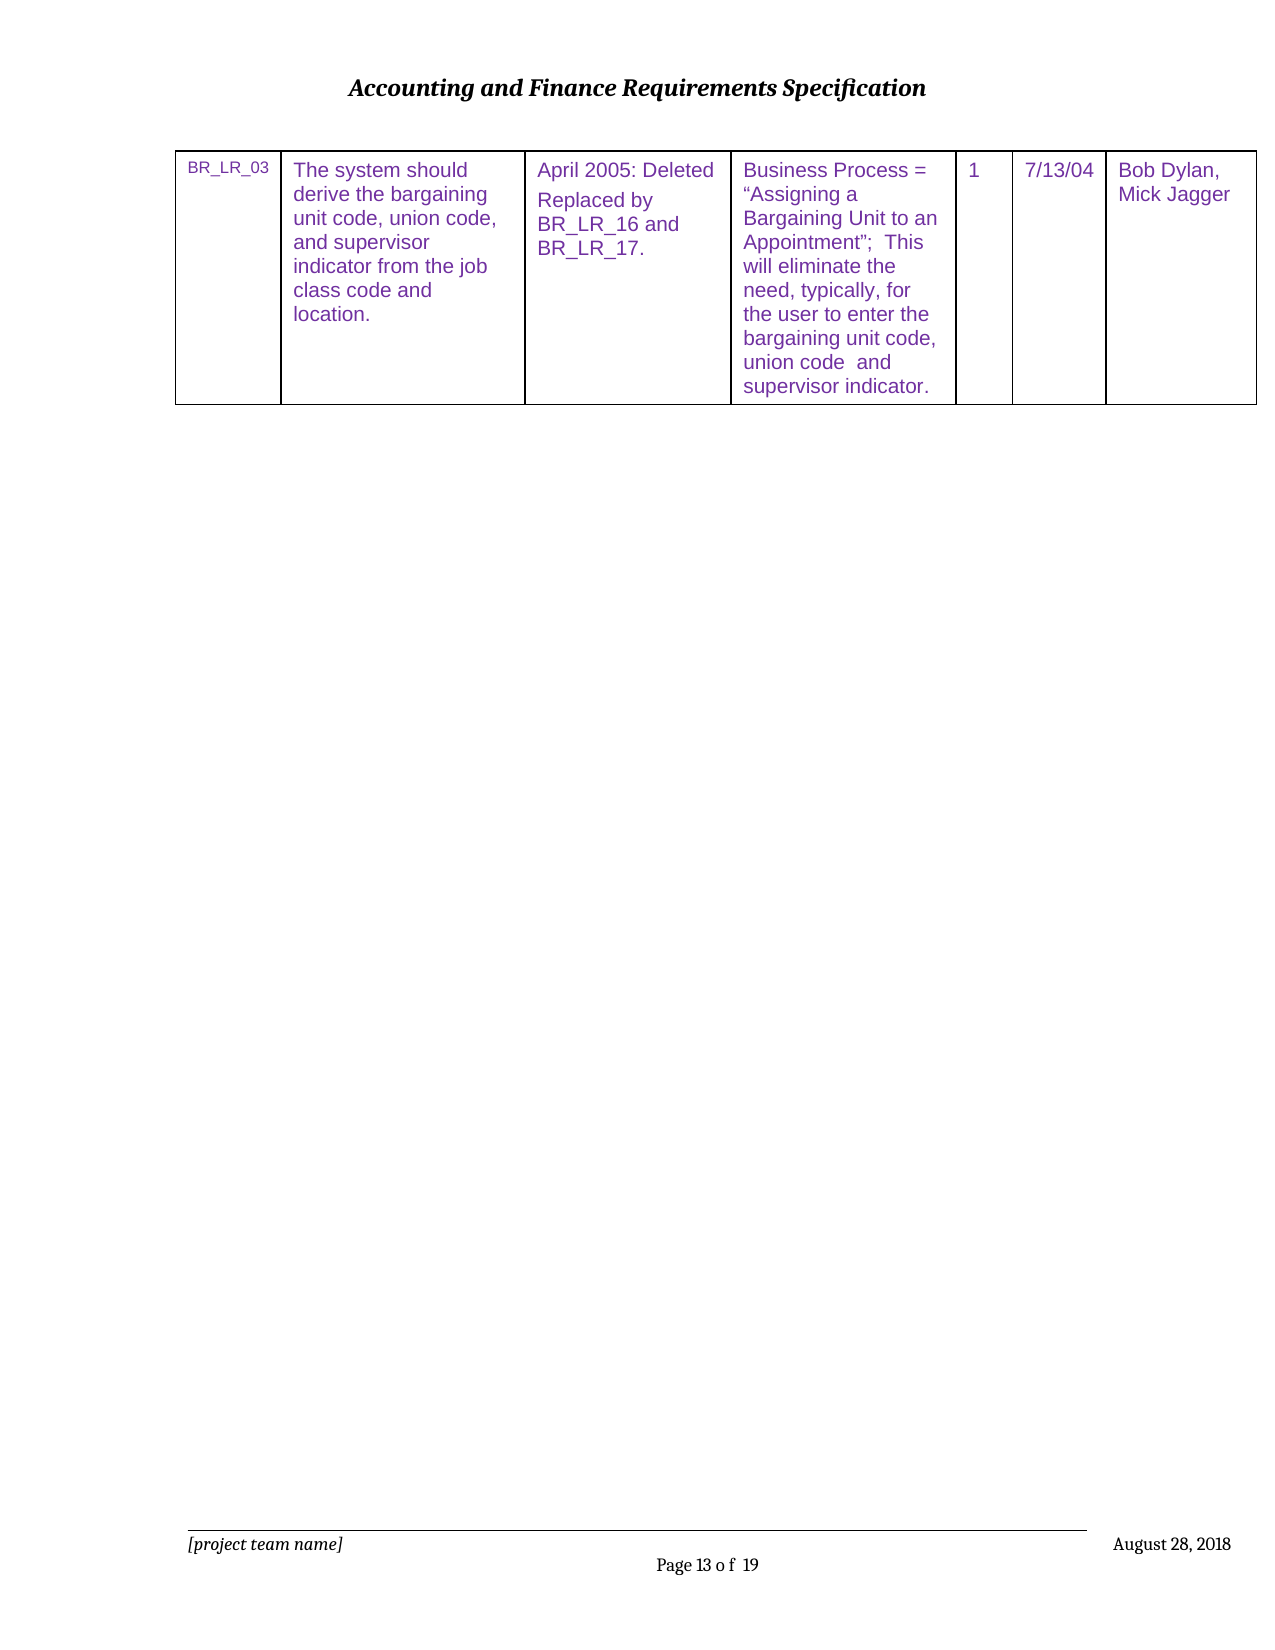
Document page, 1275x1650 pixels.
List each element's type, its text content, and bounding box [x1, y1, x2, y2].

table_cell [1107, 152, 1256, 404]
table_cell BR_LR_03 [176, 152, 280, 404]
table_cell Business Process = “Assigning a Bargaining Unit to an Appointment”; This will eliminate the need, typically, for the user to enter the bargaining unit code, union code and supervisor indicator. [732, 152, 955, 404]
table_cell 1 [957, 152, 1012, 404]
table_cell 7/13/04 [1013, 152, 1105, 404]
table_cell April 2005: Deleted Replaced by BR_LR_16 and BR_LR_17. [526, 152, 730, 404]
table_cell The system should derive the bargaining unit code, union code, and supervisor indicator from the job class code and location. [282, 152, 524, 404]
